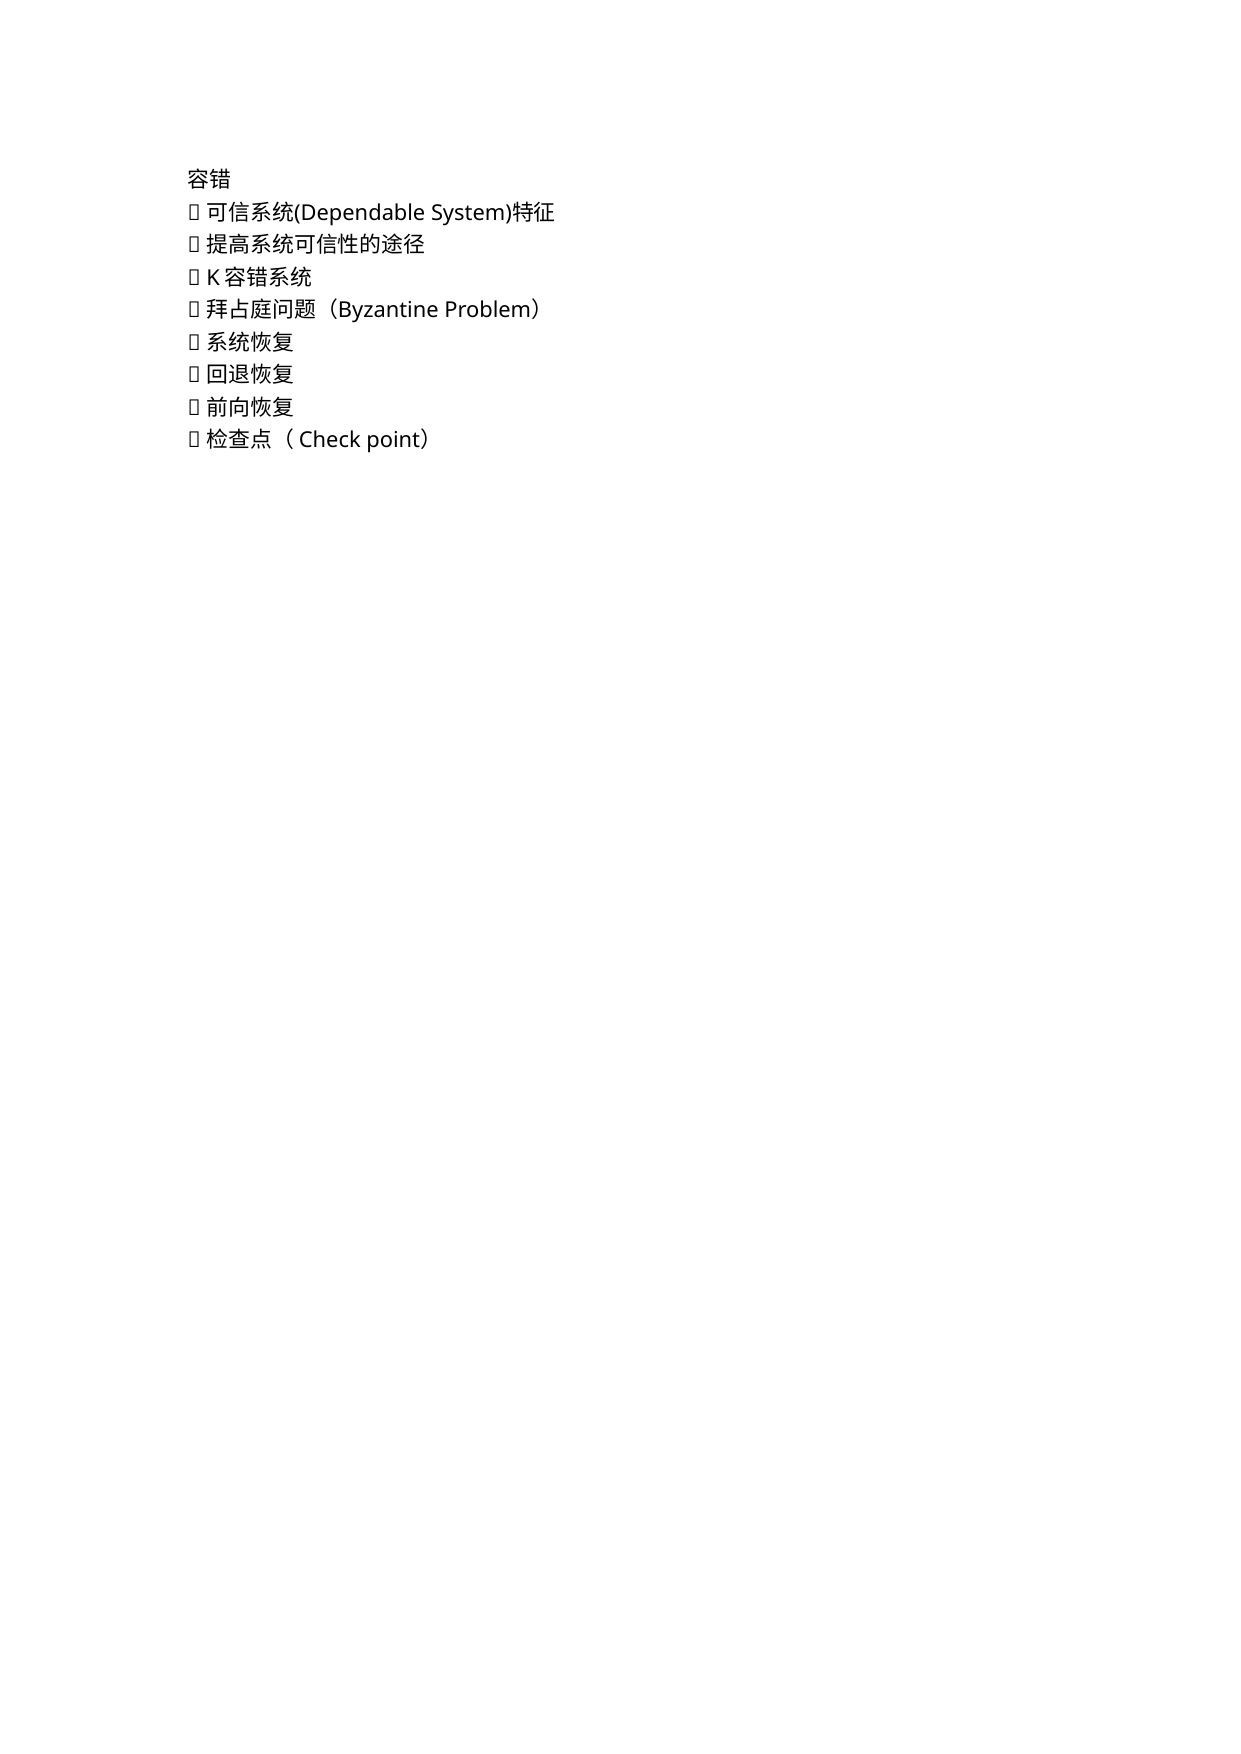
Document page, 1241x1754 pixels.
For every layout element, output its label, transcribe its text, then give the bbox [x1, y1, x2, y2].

text  检查点（ Check point） [187, 422, 1053, 454]
text  前向恢复 [187, 389, 1053, 422]
text  K容错系统 [187, 259, 1053, 292]
text  系统恢复 [187, 324, 1053, 357]
text 容错 [187, 162, 1053, 194]
text  回退恢复 [187, 357, 1053, 389]
text  可信系统(Dependable System)特征 [187, 194, 1053, 227]
text  提高系统可信性的途径 [187, 227, 1053, 259]
text  拜占庭问题（Byzantine Problem） [187, 292, 1053, 324]
